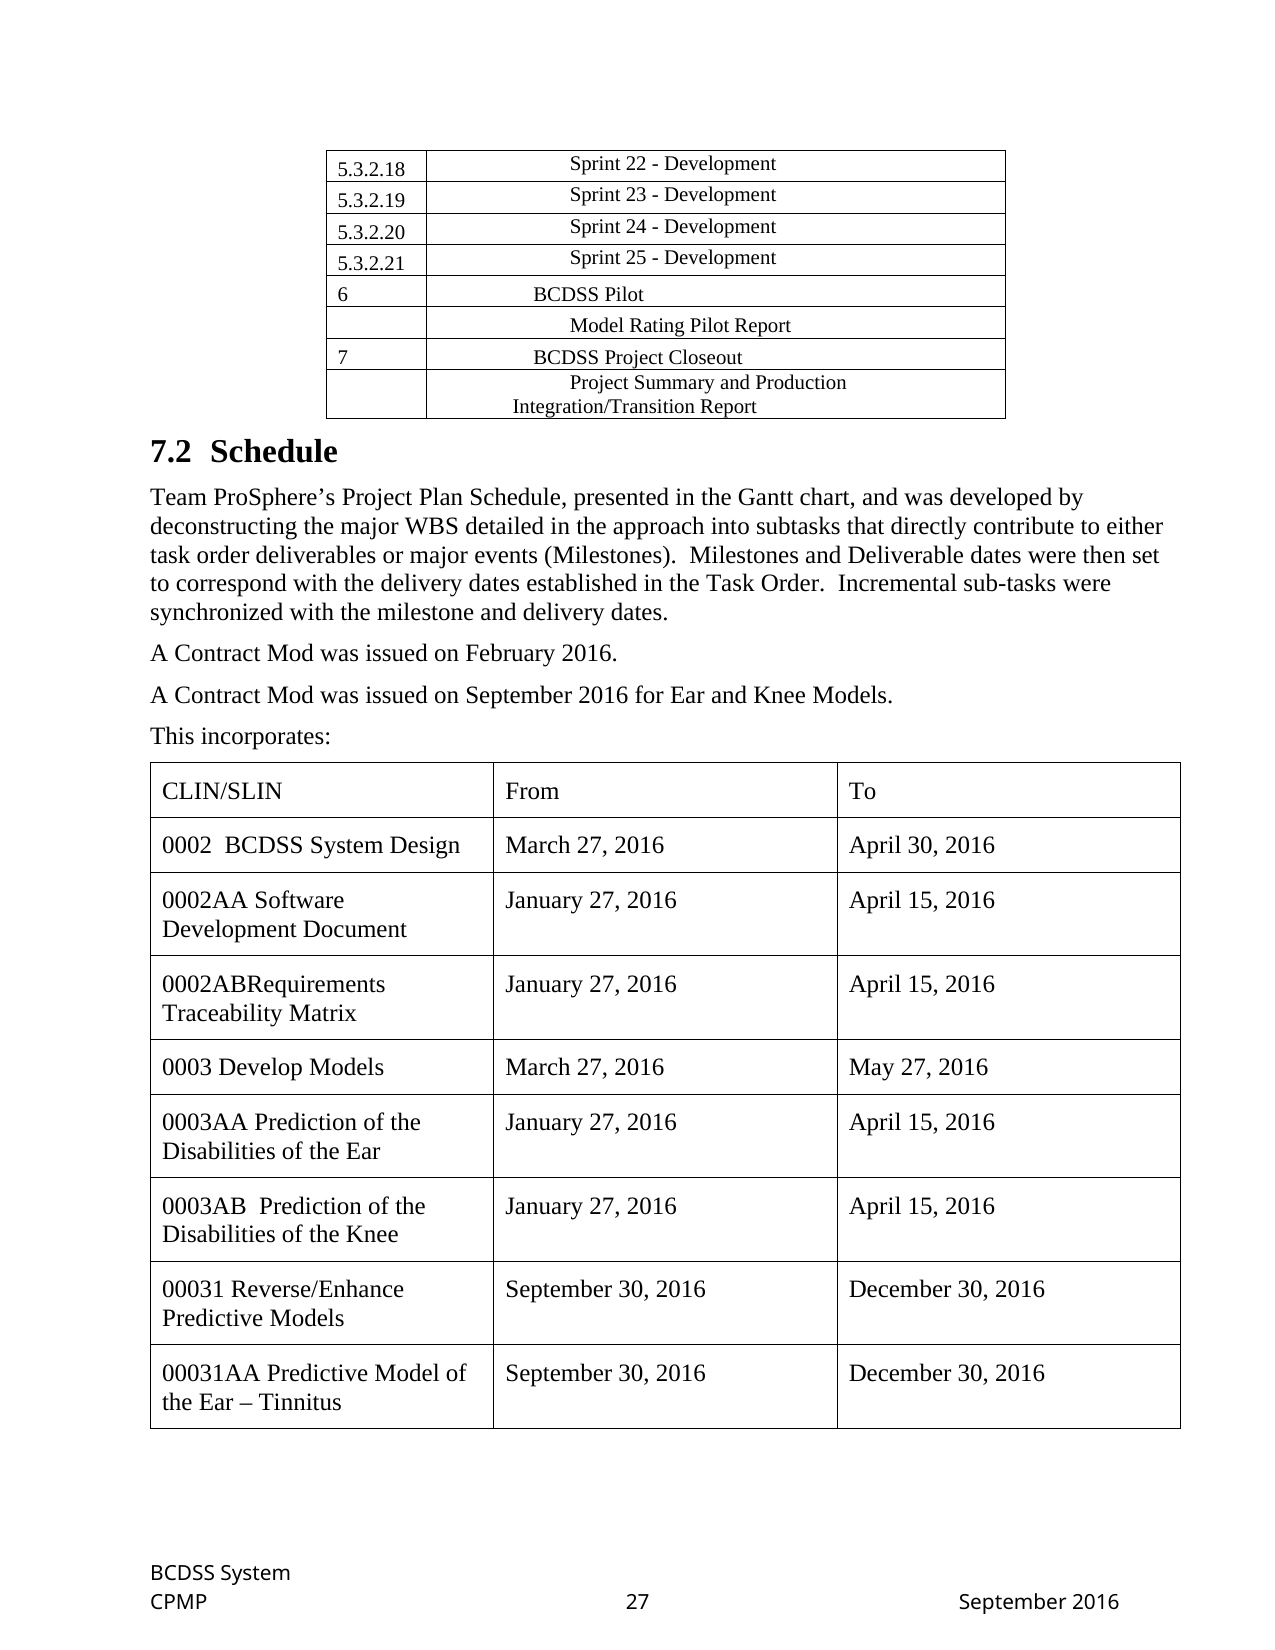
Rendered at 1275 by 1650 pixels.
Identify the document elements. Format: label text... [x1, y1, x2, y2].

text This incorporates: [150, 721, 1181, 750]
table_header CLIN/SLIN [151, 763, 493, 817]
table_cell 5.3.2.18 [327, 151, 426, 181]
table_cell 6 [327, 276, 426, 306]
table_cell 5.3.2.21 [327, 245, 426, 275]
table_cell Sprint 23 - Development [427, 182, 1005, 212]
table_cell December 30, 2016 [838, 1262, 1180, 1344]
table_cell 5.3.2.20 [327, 214, 426, 244]
table_cell March 27, 2016 [494, 818, 837, 872]
table_cell April 15, 2016 [838, 1178, 1180, 1261]
table_cell Project Summary and Production Integration/Transition Report [427, 370, 1005, 418]
table_cell December 30, 2016 [838, 1345, 1180, 1428]
table_cell April 30, 2016 [838, 818, 1180, 872]
table_cell Sprint 25 - Development [427, 245, 1005, 275]
table_cell April 15, 2016 [838, 956, 1180, 1039]
table_cell January 27, 2016 [494, 873, 837, 955]
table_cell April 15, 2016 [838, 873, 1180, 955]
table_cell Sprint 22 - Development [427, 151, 1005, 181]
table_cell [327, 307, 426, 337]
table_cell [327, 370, 426, 418]
table_cell January 27, 2016 [494, 1095, 837, 1177]
table_cell 00031 Reverse/Enhance Predictive Models [151, 1262, 493, 1344]
table_cell January 27, 2016 [494, 1178, 837, 1261]
table_cell May 27, 2016 [838, 1040, 1180, 1094]
table_cell 0002 BCDSS System Design [151, 818, 493, 872]
table_cell 0003AA Prediction of the Disabilities of the Ear [151, 1095, 493, 1177]
table_cell April 15, 2016 [838, 1095, 1180, 1177]
text A Contract Mod was issued on February 2016. [150, 638, 1181, 667]
subtitle Schedule [150, 431, 1181, 470]
table_cell January 27, 2016 [494, 956, 837, 1039]
text A Contract Mod was issued on September 2016 for Ear and Knee Models. [150, 680, 1181, 708]
table_cell Model Rating Pilot Report [427, 307, 1005, 337]
table_header From [494, 763, 837, 817]
table_cell September 30, 2016 [494, 1345, 837, 1428]
table_cell Sprint 24 - Development [427, 214, 1005, 244]
text Team ProSphere’s Project Plan Schedule, presented in the Gantt chart, and was developed by deconstructing the major WBS detailed in the approach into subtasks that directly contribute to either task order deliverables or major events (Milestones). Milestones and Deliverable dates were then set to correspond with the delivery dates established in the Task Order. Incremental sub-tasks were synchronized with the milestone and delivery dates. [150, 482, 1181, 626]
table_cell 0002ABRequirements Traceability Matrix [151, 956, 493, 1039]
table_cell 0002AA Software Development Document [151, 873, 493, 955]
table_cell 5.3.2.19 [327, 182, 426, 212]
table_cell September 30, 2016 [494, 1262, 837, 1344]
table_cell BCDSS Pilot [427, 276, 1005, 306]
table_cell 0003 Develop Models [151, 1040, 493, 1094]
table_header To [838, 763, 1180, 817]
table_cell 7 [327, 339, 426, 369]
table_cell BCDSS Project Closeout [427, 339, 1005, 369]
table_cell 0003AB Prediction of the Disabilities of the Knee [151, 1178, 493, 1261]
table_cell 00031AA Predictive Model of the Ear – Tinnitus [151, 1345, 493, 1428]
table_cell March 27, 2016 [494, 1040, 837, 1094]
